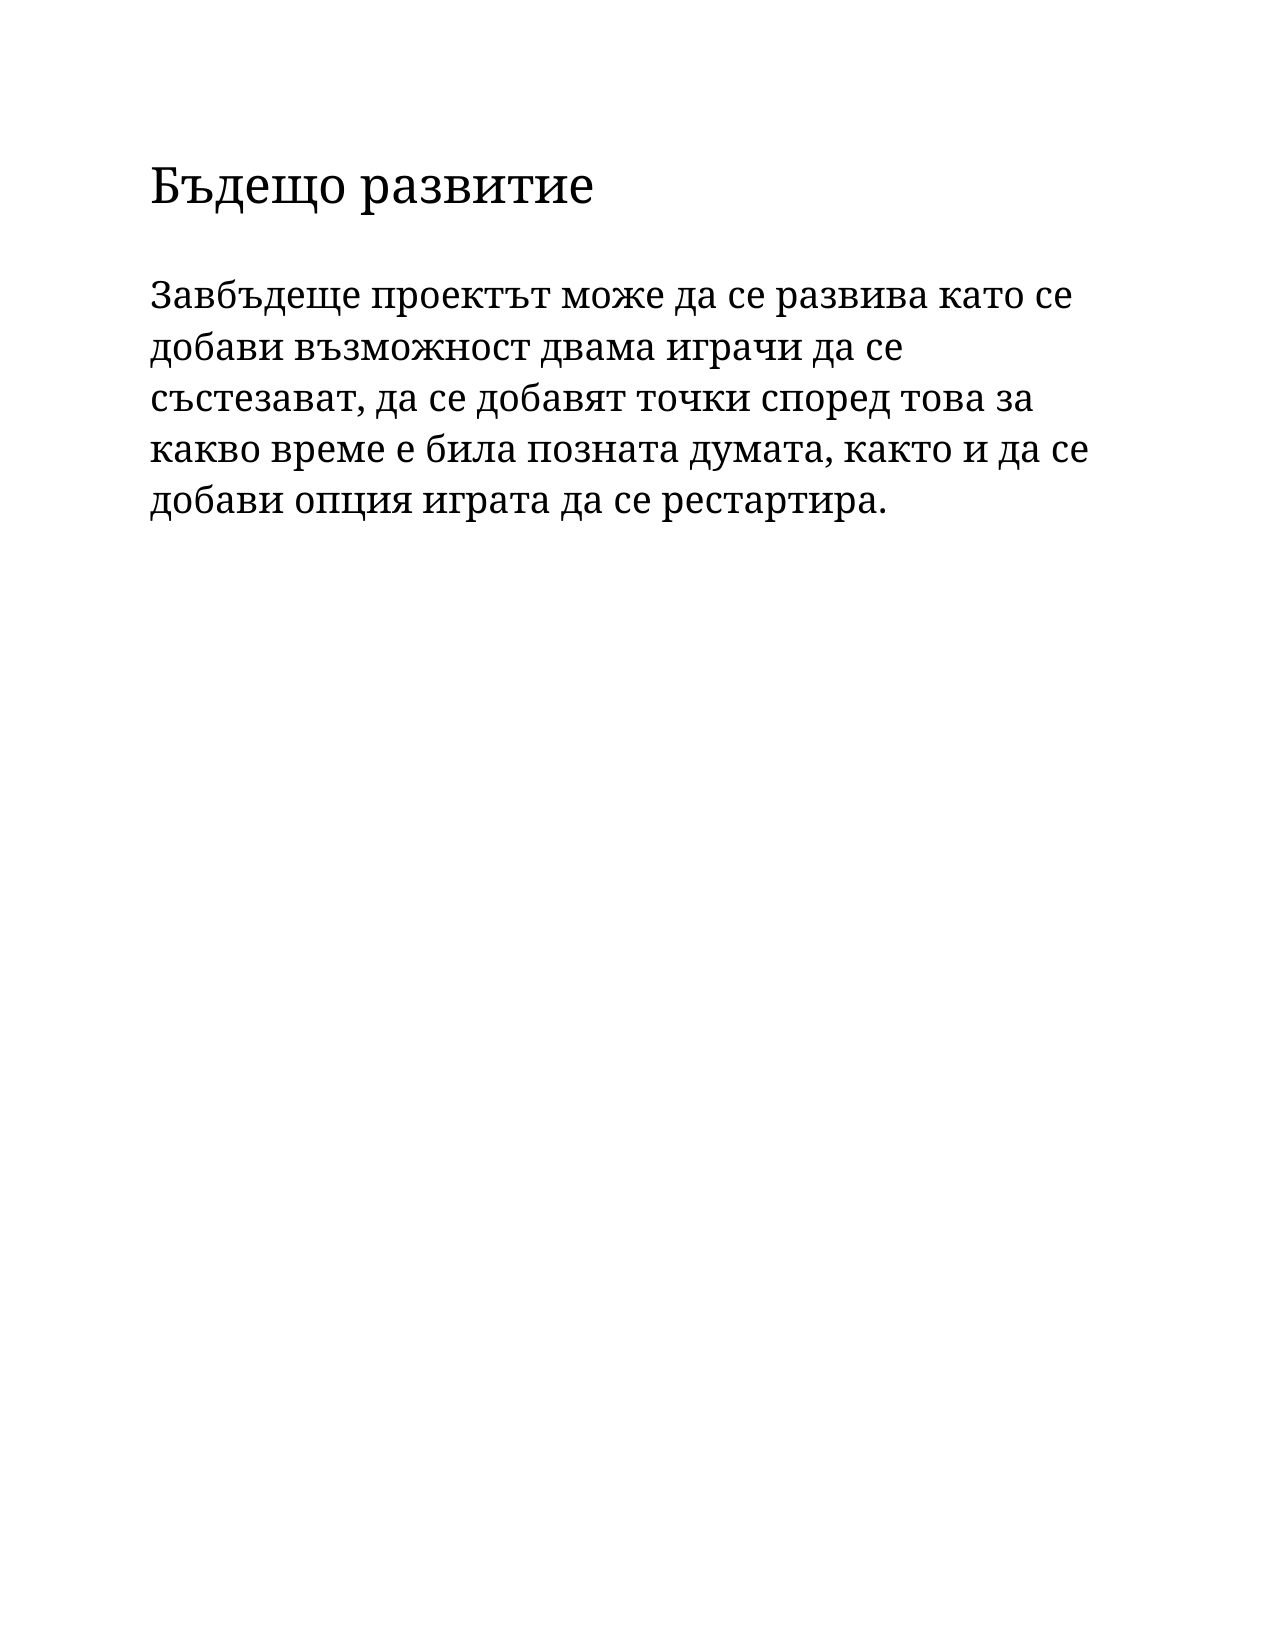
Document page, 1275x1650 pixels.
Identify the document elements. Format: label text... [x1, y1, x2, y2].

text Завбъдеще проектът може да се развива като се добави възможност двама играчи да се състезават, да се добавят точки според това за какво време е била позната думата, както и да се добави опция играта да се рестартира. [150, 269, 1125, 524]
text Бъдещо развитие [150, 150, 1125, 218]
